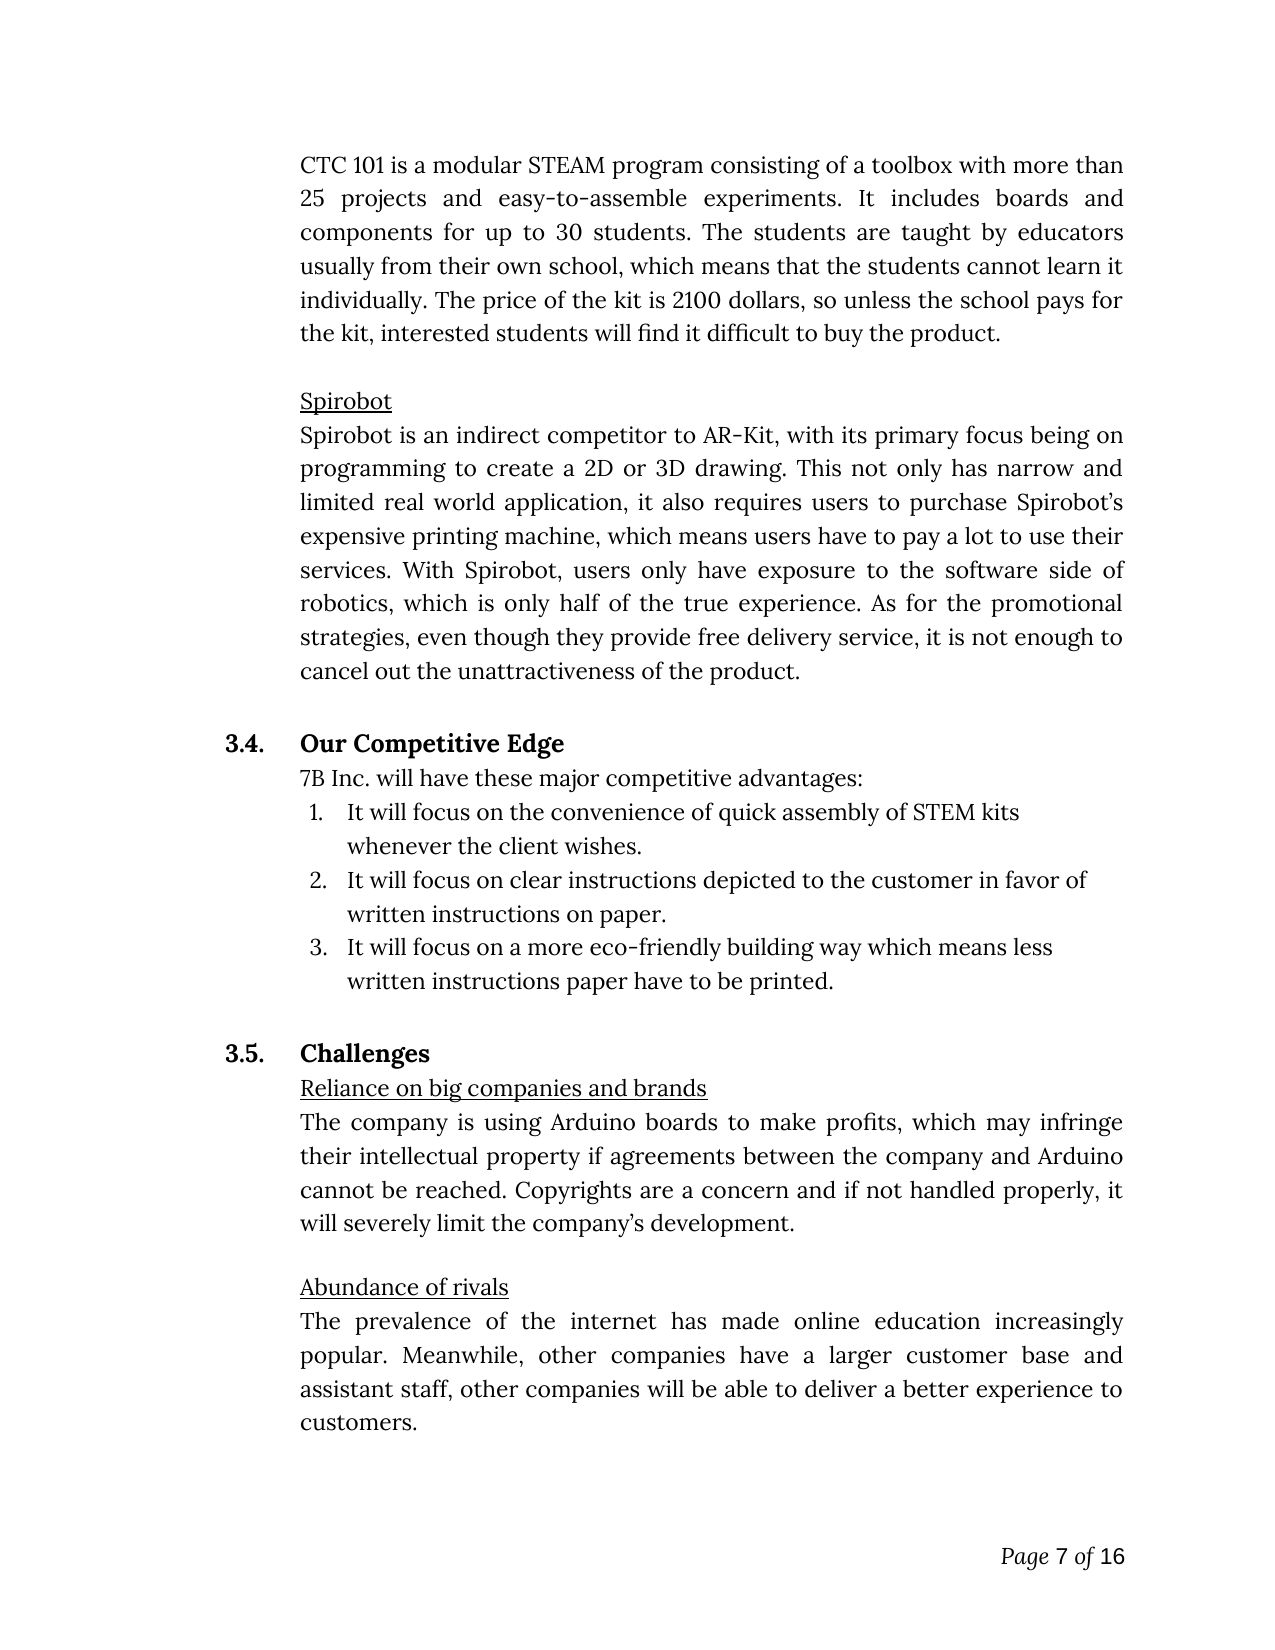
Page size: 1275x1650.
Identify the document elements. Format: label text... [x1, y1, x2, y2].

text The company is using Arduino boards to make profits, which may infringe their intellectual property if agreements between the company and Arduino cannot be reached. Copyrights are a concern and if not handled properly, it will severely limit the company’s development. [300, 1107, 1125, 1238]
text The prevalence of the internet has made online education increasingly popular. Meanwhile, other companies have a larger customer base and assistant staff, other companies will be able to deliver a better experience to customers. [300, 1306, 1125, 1437]
list It will focus on a more eco-friendly building way which means less written instructions paper have to be printed. [309, 933, 1125, 996]
text 3.4. Our Competitive Edge [225, 727, 1125, 759]
text 3.5. Challenges [225, 1037, 1125, 1069]
text Abundance of rivals [300, 1273, 1125, 1302]
text Reliance on big companies and brands [300, 1074, 1125, 1103]
text Spirobot Spirobot is an indirect competitor to AR-Kit, with its primary focus being on programming to create a 2D or 3D drawing. This not only has narrow and limited real world application, it also requires users to purchase Spirobot’s expensive printing machine, which means users have to pay a lot to use their services. With Spirobot, users only have exposure to the software side of robotics, which is only half of the true experience. As for the promotional strategies, even though they provide free delivery service, it is not enough to cancel out the unattractiveness of the product. [300, 386, 1125, 686]
text CTC 101 is a modular STEAM program consisting of a toolbox with more than 25 projects and easy-to-assemble experiments. It includes boards and components for up to 30 students. The students are taught by educators usually from their own school, which means that the students cannot learn it individually. The price of the kit is 2100 dollars, so unless the school pays for the kit, interested students will find it difficult to buy the product. [300, 150, 1125, 348]
text 7B Inc. will have these major competitive advantages: [225, 763, 1125, 793]
list It will focus on the convenience of quick assembly of STEM kits whenever the client wishes. [309, 798, 1125, 861]
list It will focus on clear instructions depicted to the customer in favor of written instructions on paper. [309, 865, 1125, 928]
